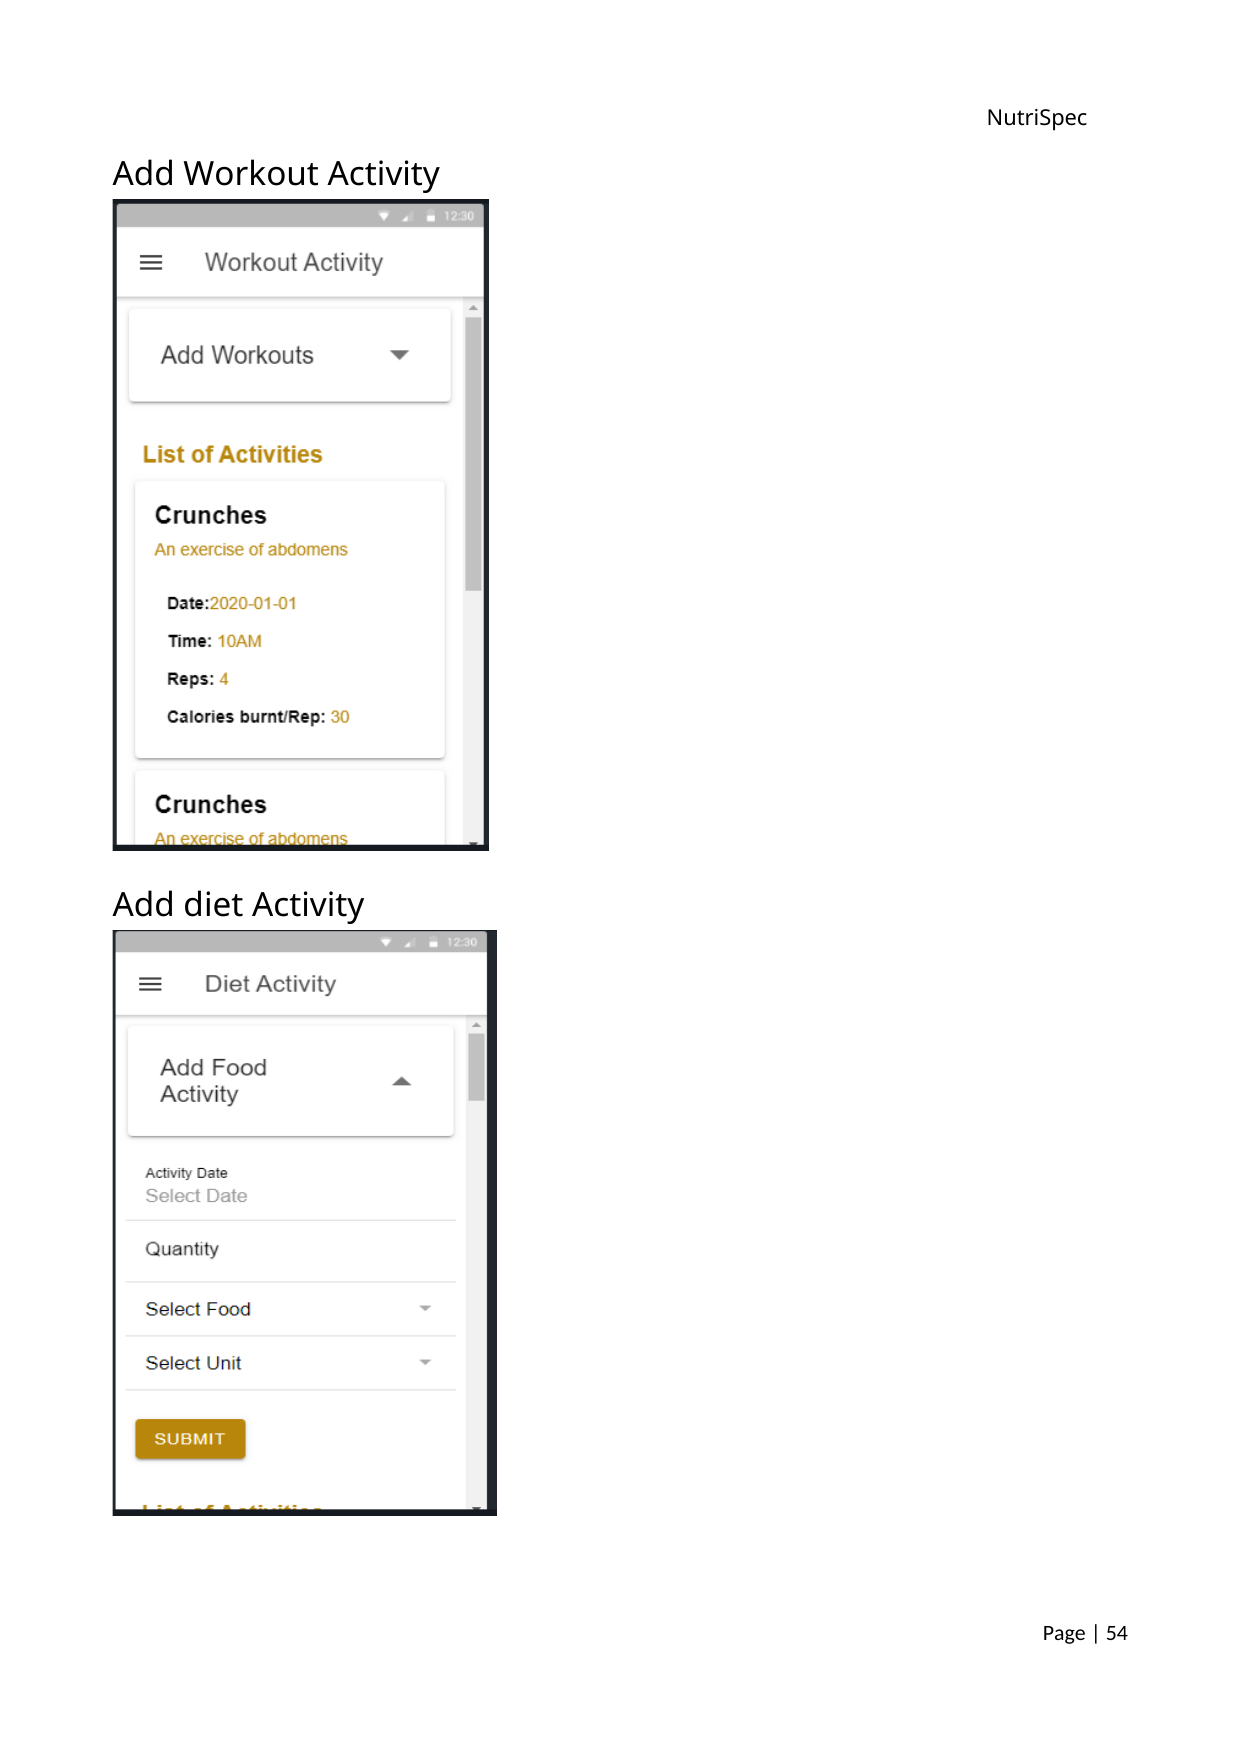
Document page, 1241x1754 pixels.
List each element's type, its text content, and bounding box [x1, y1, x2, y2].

subtitle Add diet Activity [112, 880, 1128, 926]
picture [112, 930, 497, 1516]
subtitle Add Workout Activity [112, 150, 1128, 195]
picture [112, 199, 489, 851]
